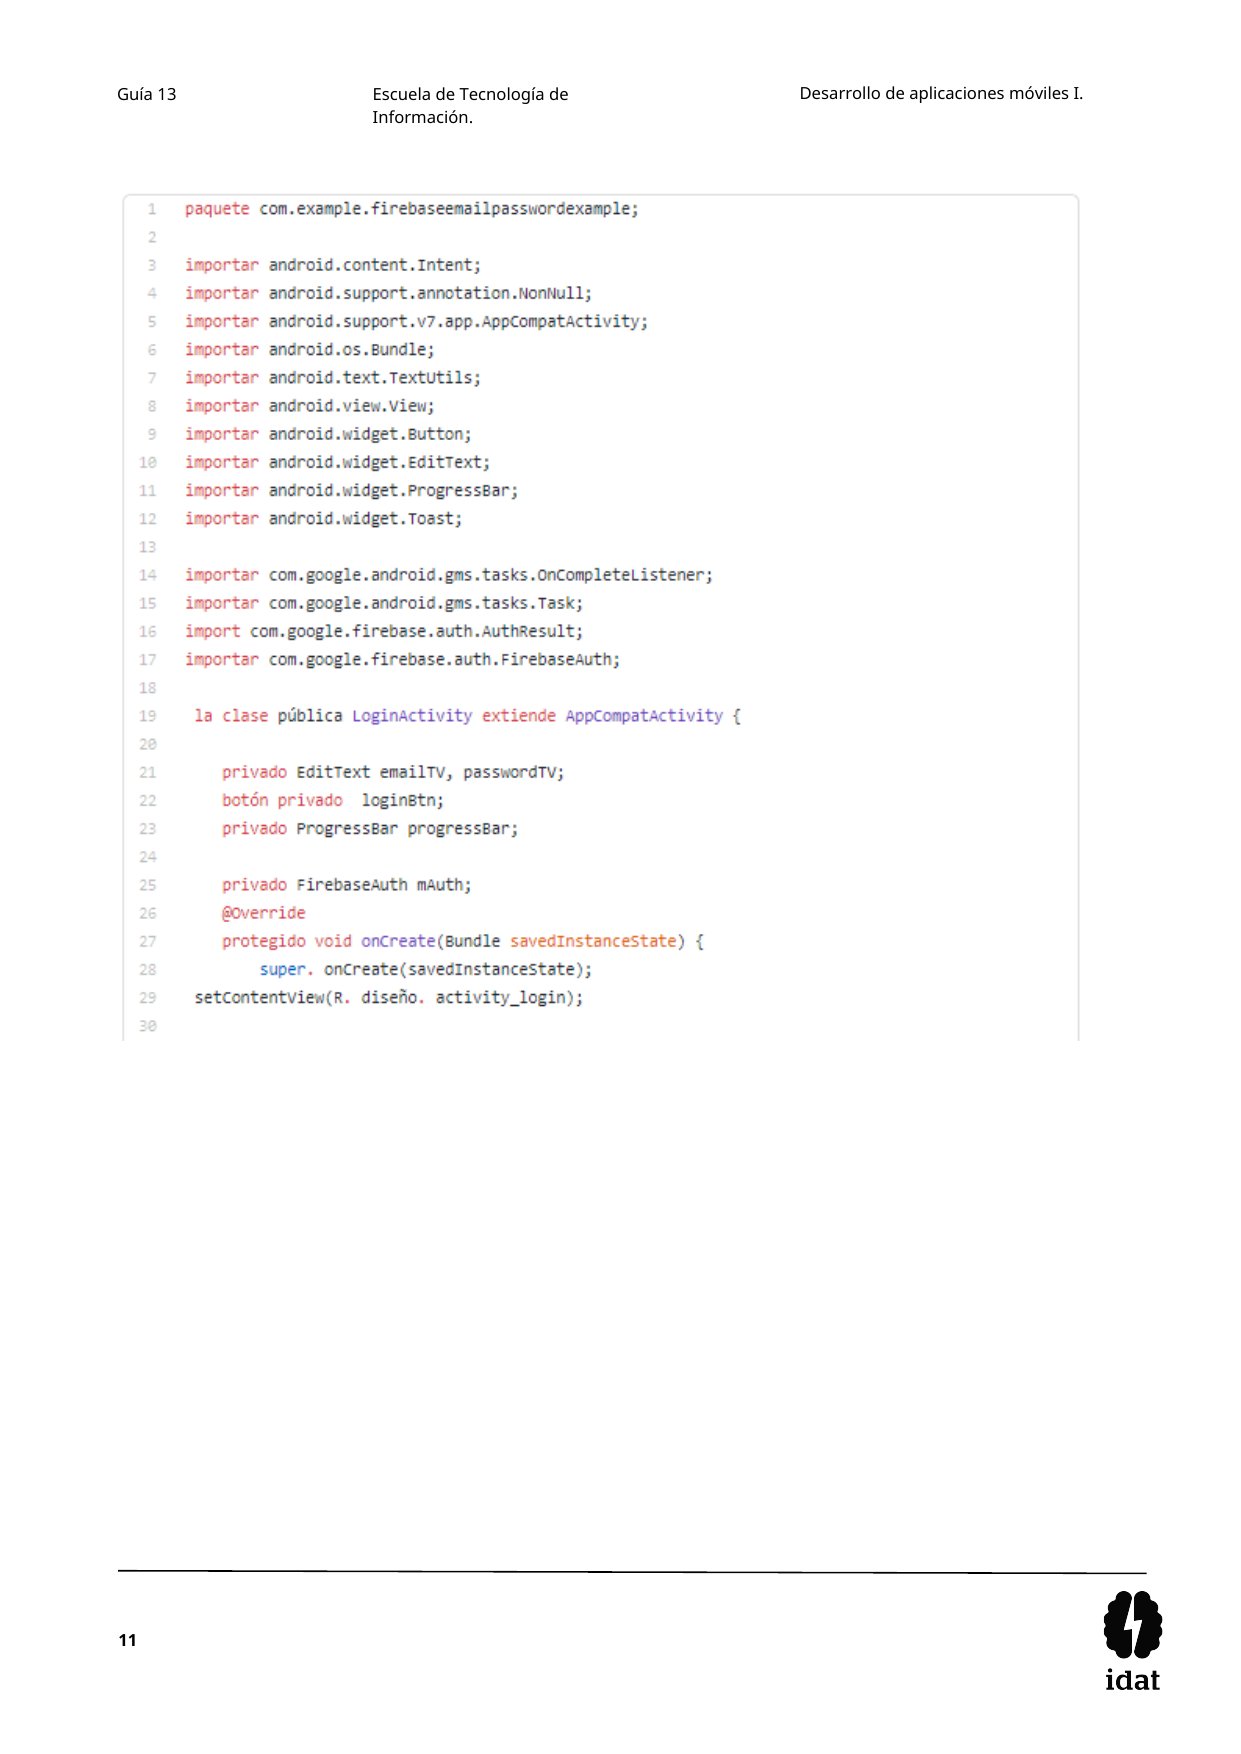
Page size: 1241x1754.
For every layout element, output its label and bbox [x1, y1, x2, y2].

picture [1103, 1591, 1163, 1690]
picture [118, 188, 1100, 1041]
